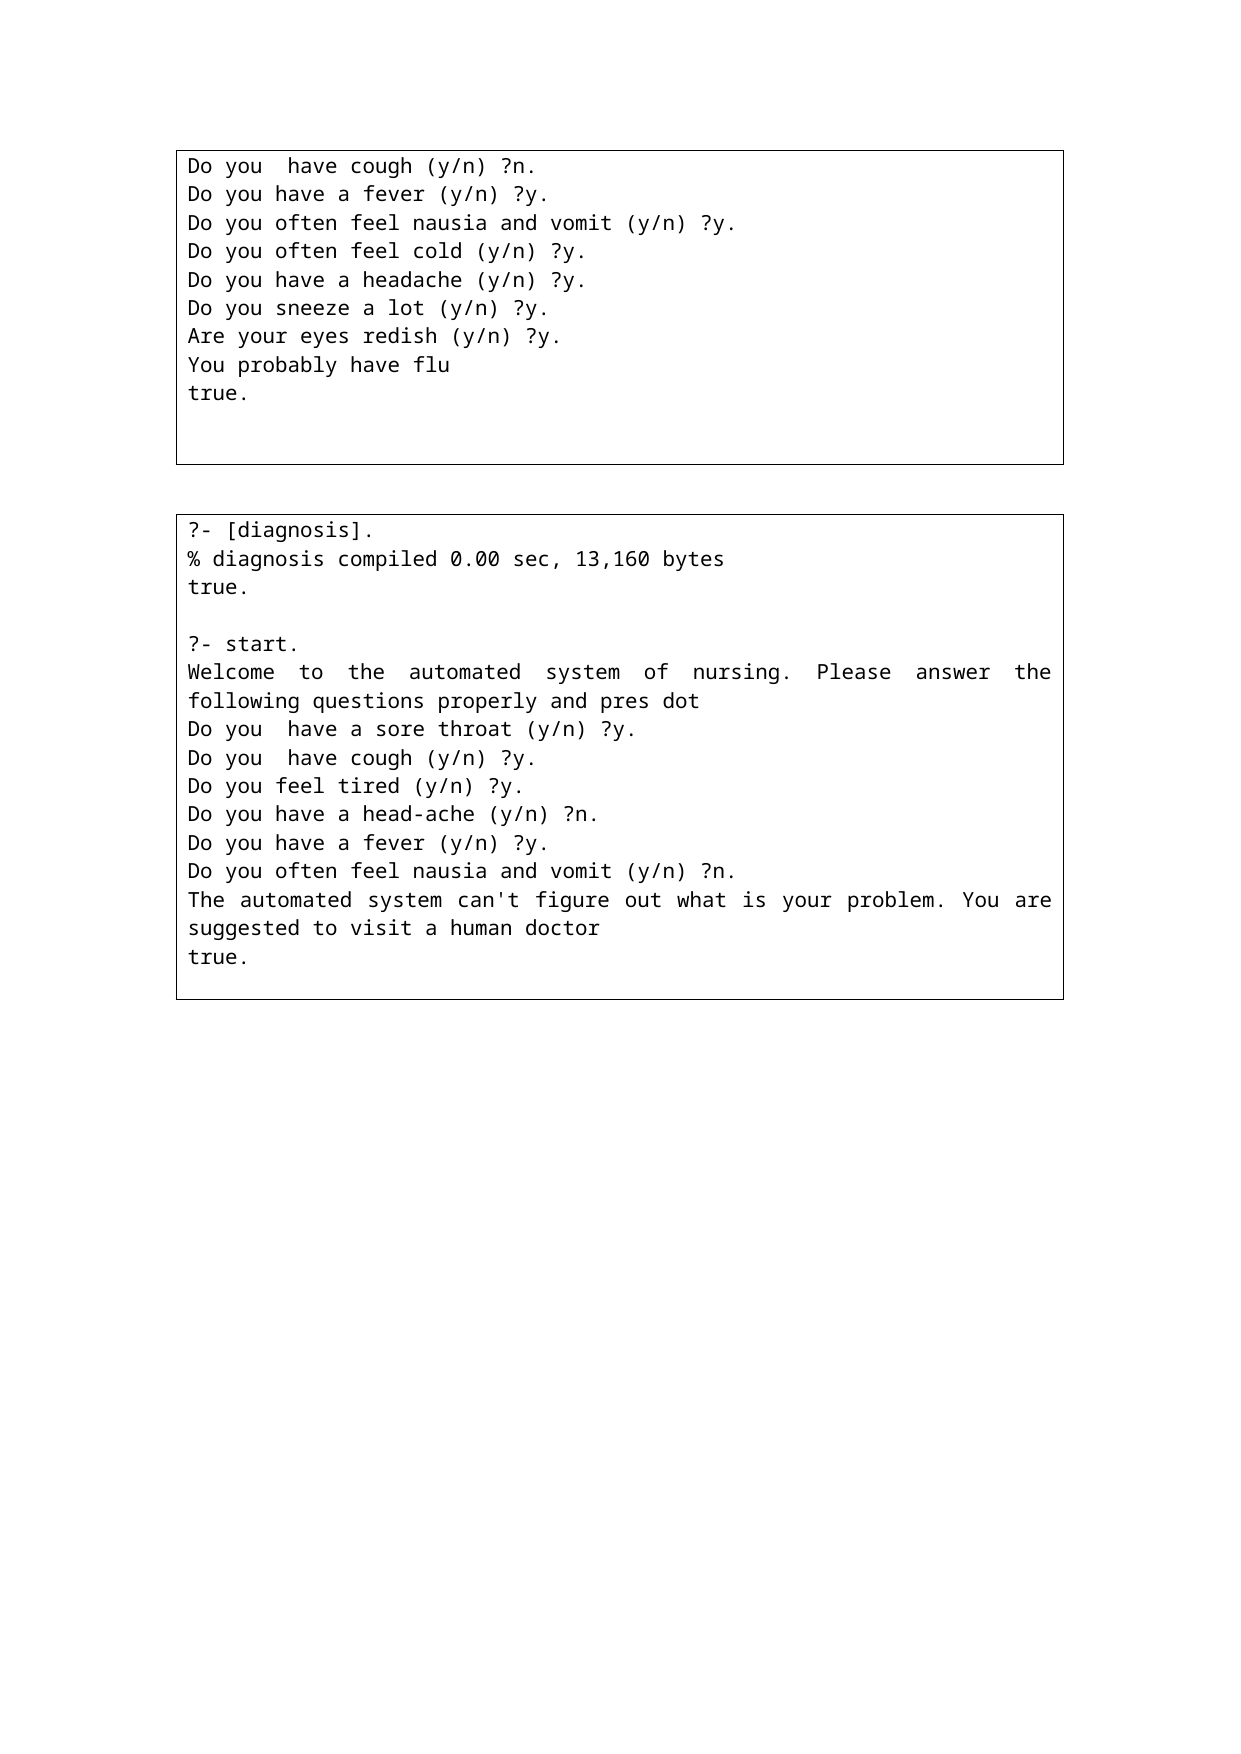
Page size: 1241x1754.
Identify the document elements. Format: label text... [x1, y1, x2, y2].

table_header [177, 151, 1063, 464]
table_header ?- [diagnosis]. % diagnosis compiled 0.00 sec, 13,160 bytes true. ?- start. Welcome to the automated system of nursing. Please answer the following questions properly and pres dot Do you have a sore throat (y/n) ?y. Do you have cough (y/n) ?y. Do you feel tired (y/n) ?y. Do you have a head-ache (y/n) ?n. Do you have a fever (y/n) ?y. Do you often feel nausia and vomit (y/n) ?n. The automated system can't figure out what is your problem. You are suggested to visit a human doctor true. [177, 515, 1063, 999]
